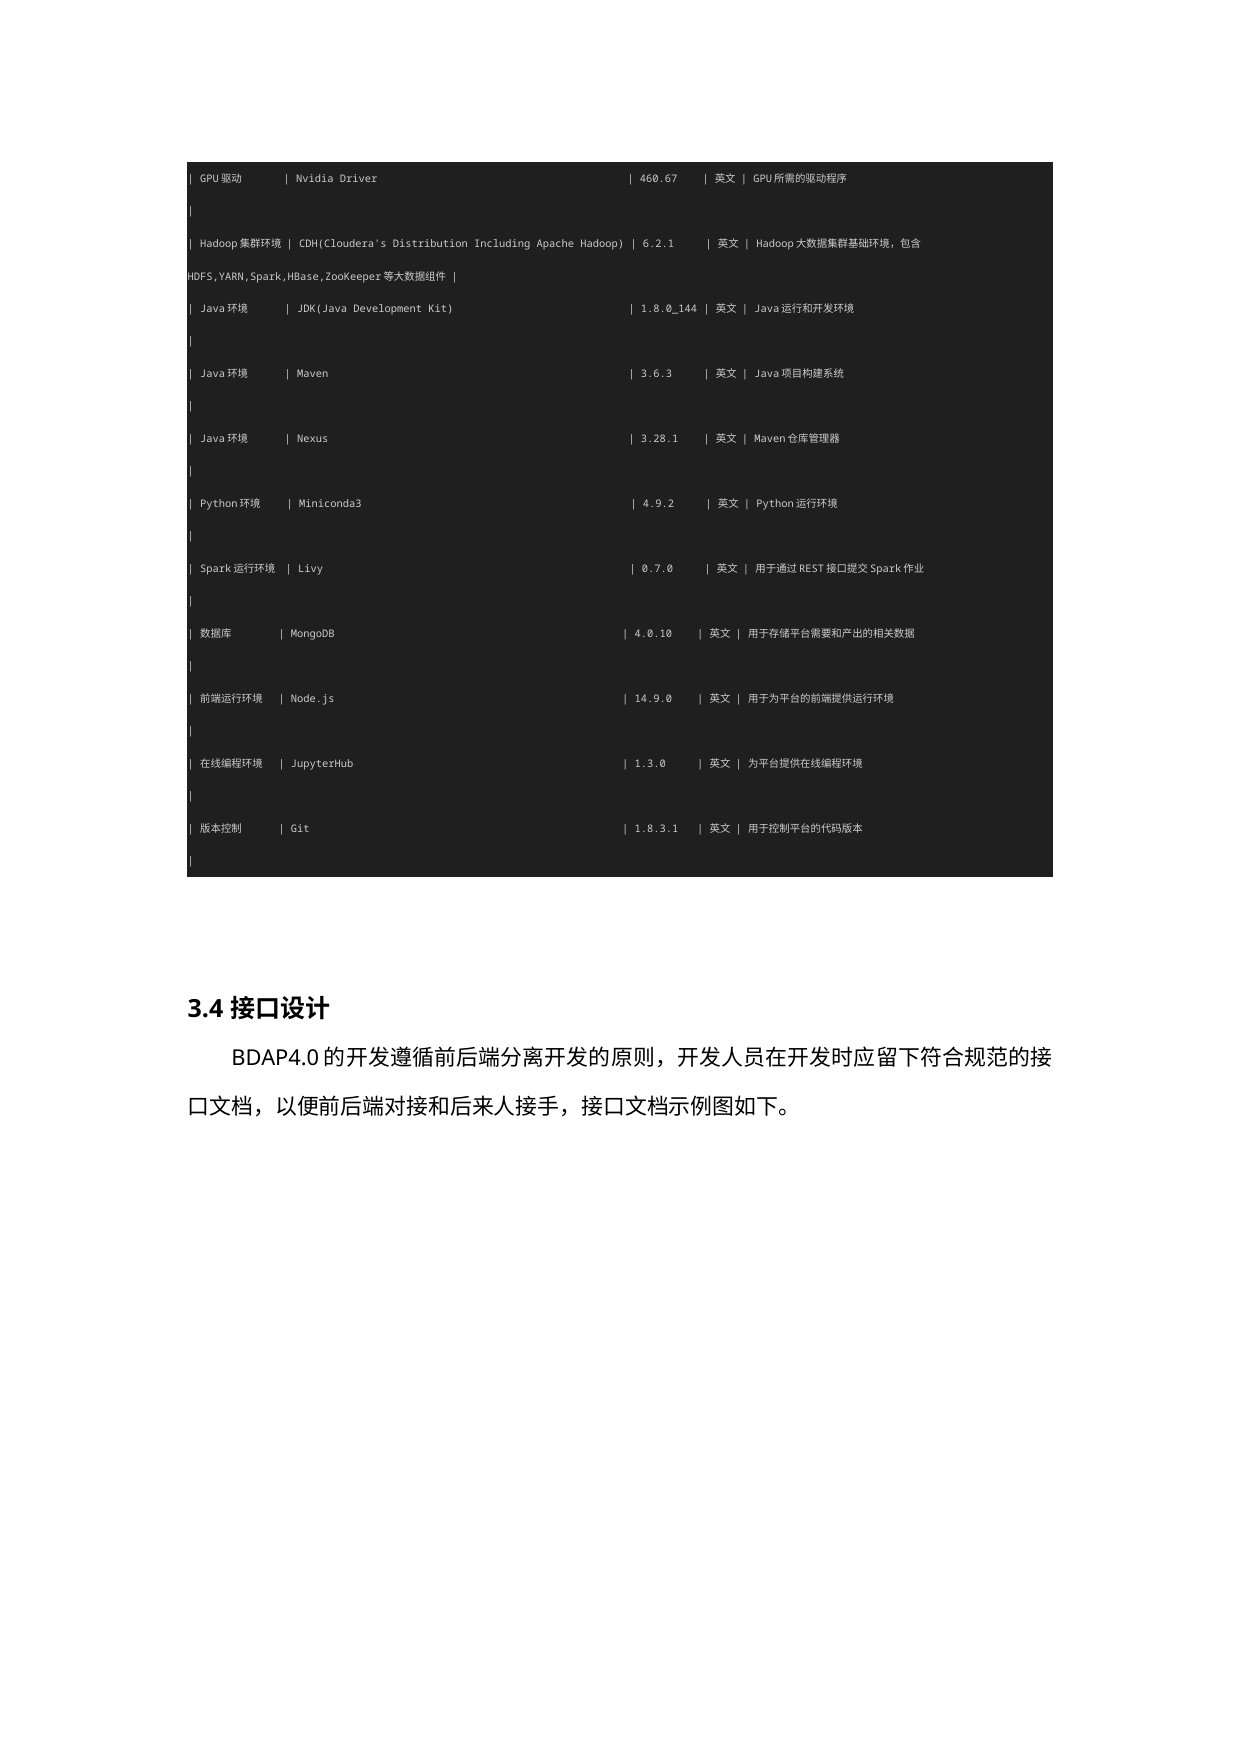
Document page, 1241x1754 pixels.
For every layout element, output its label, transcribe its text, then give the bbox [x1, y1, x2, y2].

text | Java环境 | Maven | 3.6.3 | 英文 | Java项目构建系统 | [187, 357, 1053, 422]
text | 数据库 | MongoDB | 4.0.10 | 英文 | 用于存储平台需要和产出的相关数据 | [187, 617, 1053, 682]
text | 版本控制 | Git | 1.8.3.1 | 英文 | 用于控制平台的代码版本 | [187, 812, 1053, 877]
text | 在线编程环境 | JupyterHub | 1.3.0 | 英文 | 为平台提供在线编程环境 | [187, 747, 1053, 812]
text | Spark运行环境 | Livy | 0.7.0 | 英文 | 用于通过REST接口提交Spark作业 | [187, 552, 1053, 617]
text | Python环境 | Miniconda3 | 4.9.2 | 英文 | Python运行环境 | [187, 487, 1053, 552]
text | Hadoop集群环境 | CDH(Cloudera's Distribution Including Apache Hadoop) | 6.2.1 | 英文 | Hadoop大数据集群基础环境，包含HDFS,YARN,Spark,HBase,ZooKeeper等大数据组件 | [187, 227, 1053, 292]
text | 前端运行环境 | Node.js | 14.9.0 | 英文 | 用于为平台的前端提供运行环境 | [187, 682, 1053, 747]
text BDAP4.0的开发遵循前后端分离开发的原则，开发人员在开发时应留下符合规范的接口文档，以便前后端对接和后来人接手，接口文档示例图如下。 [187, 1039, 1053, 1121]
text | Java环境 | JDK(Java Development Kit) | 1.8.0_144 | 英文 | Java运行和开发环境 | [187, 292, 1053, 357]
text 3.4 接口设计 [187, 974, 1053, 1039]
text | GPU驱动 | Nvidia Driver | 460.67 | 英文 | GPU所需的驱动程序 | [187, 162, 1053, 227]
text | Java环境 | Nexus | 3.28.1 | 英文 | Maven仓库管理器 | [187, 422, 1053, 487]
